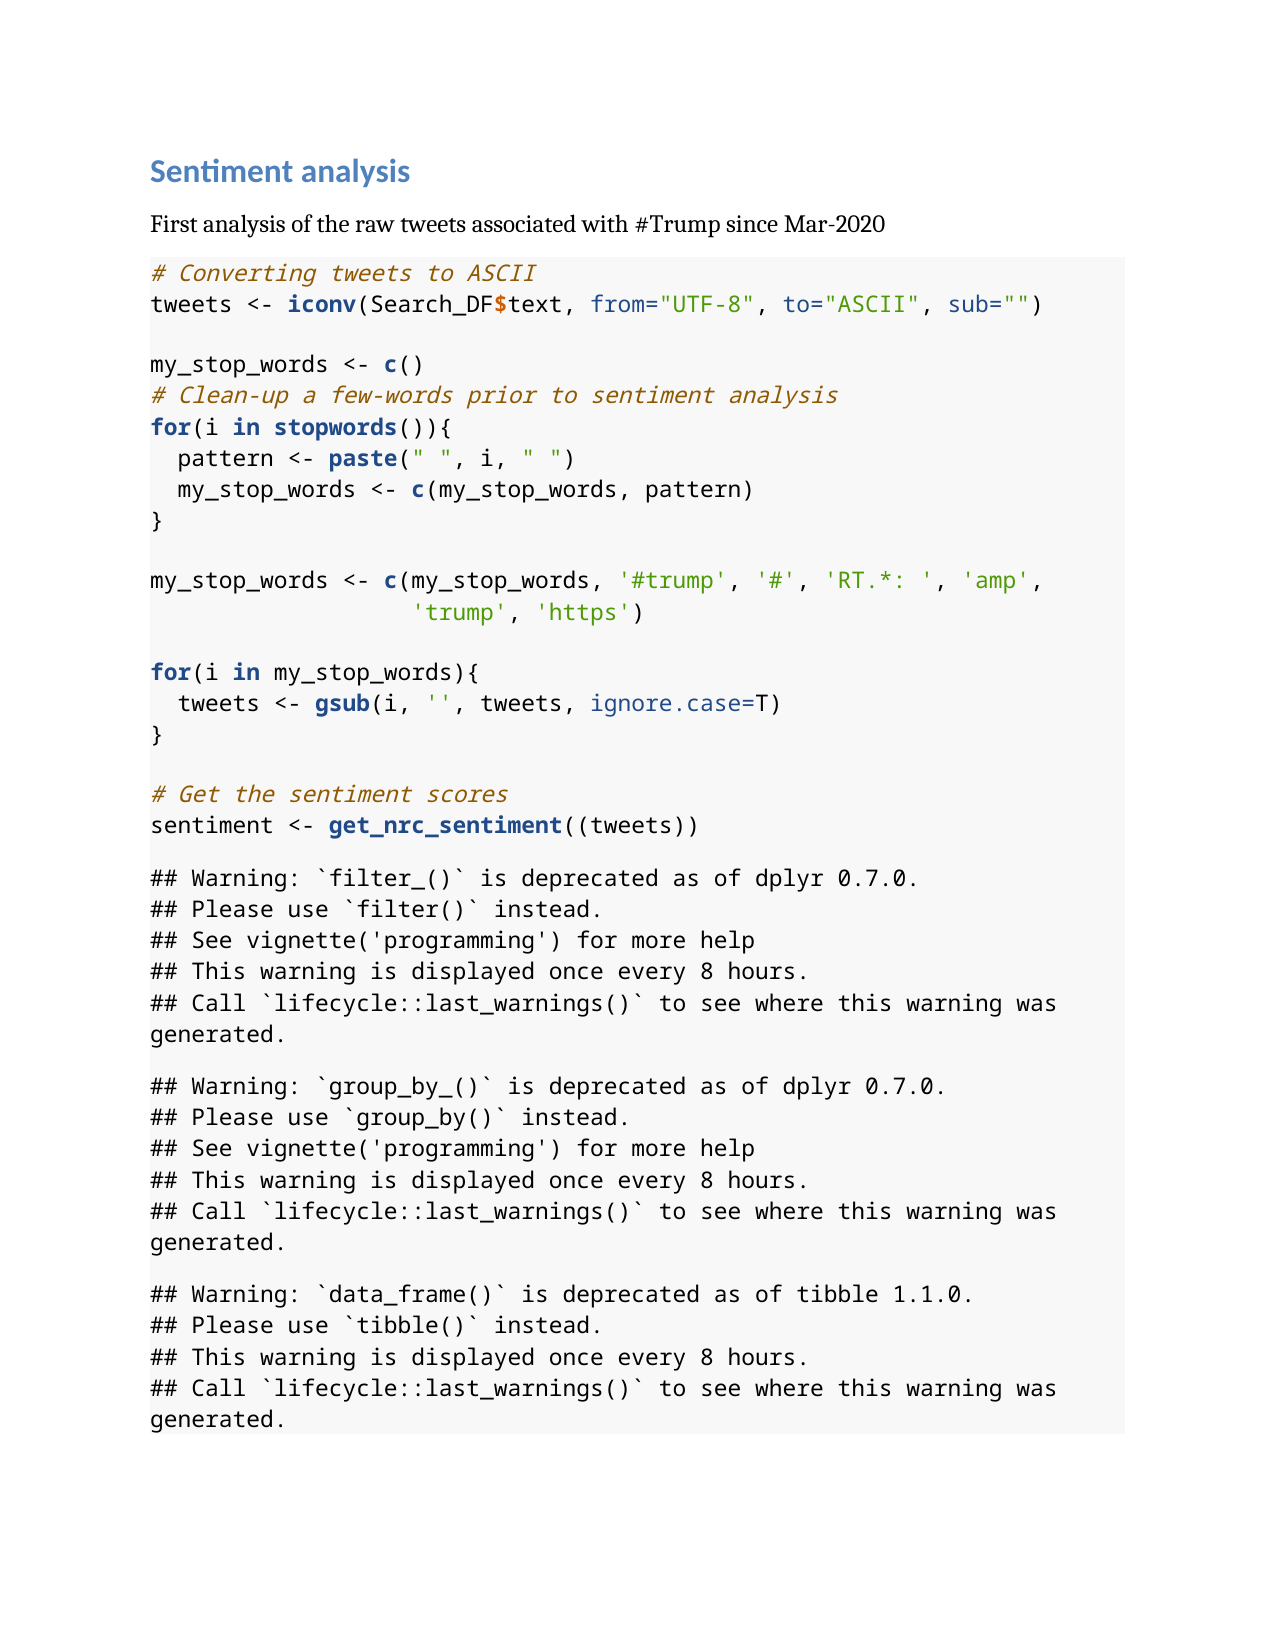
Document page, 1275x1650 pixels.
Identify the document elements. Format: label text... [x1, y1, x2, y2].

text ## Warning: `filter_()` is deprecated as of dplyr 0.7.0. ## Please use `filter()` instead. ## See vignette('programming') for more help ## This warning is displayed once every 8 hours. ## Call `lifecycle::last_warnings()` to see where this warning was generated. [150, 862, 1125, 1049]
text ## Warning: `data_frame()` is deprecated as of tibble 1.1.0. ## Please use `tibble()` instead. ## This warning is displayed once every 8 hours. ## Call `lifecycle::last_warnings()` to see where this warning was generated. [150, 1278, 1125, 1434]
text # Converting tweets to ASCII tweets <- iconv(Search_DF$text, from="UTF-8", to="ASCII", sub="") my_stop_words <- c() # Clean-up a few-words prior to sentiment analysis for(i in stopwords()){ pattern <- paste(" ", i, " ") my_stop_words <- c(my_stop_words, pattern) } my_stop_words <- c(my_stop_words, '#trump', '#', 'RT.*: ', 'amp', 'trump', 'https') for(i in my_stop_words){ tweets <- gsub(i, '', tweets, ignore.case=T) } # Get the sentiment scores sentiment <- get_nrc_sentiment((tweets)) [150, 257, 1125, 841]
text ## Warning: `group_by_()` is deprecated as of dplyr 0.7.0. ## Please use `group_by()` instead. ## See vignette('programming') for more help ## This warning is displayed once every 8 hours. ## Call `lifecycle::last_warnings()` to see where this warning was generated. [150, 1070, 1125, 1257]
subtitle Sentiment analysis [150, 150, 1125, 191]
text First analysis of the raw tweets associated with #Trump since Mar-2020 [150, 209, 1125, 238]
